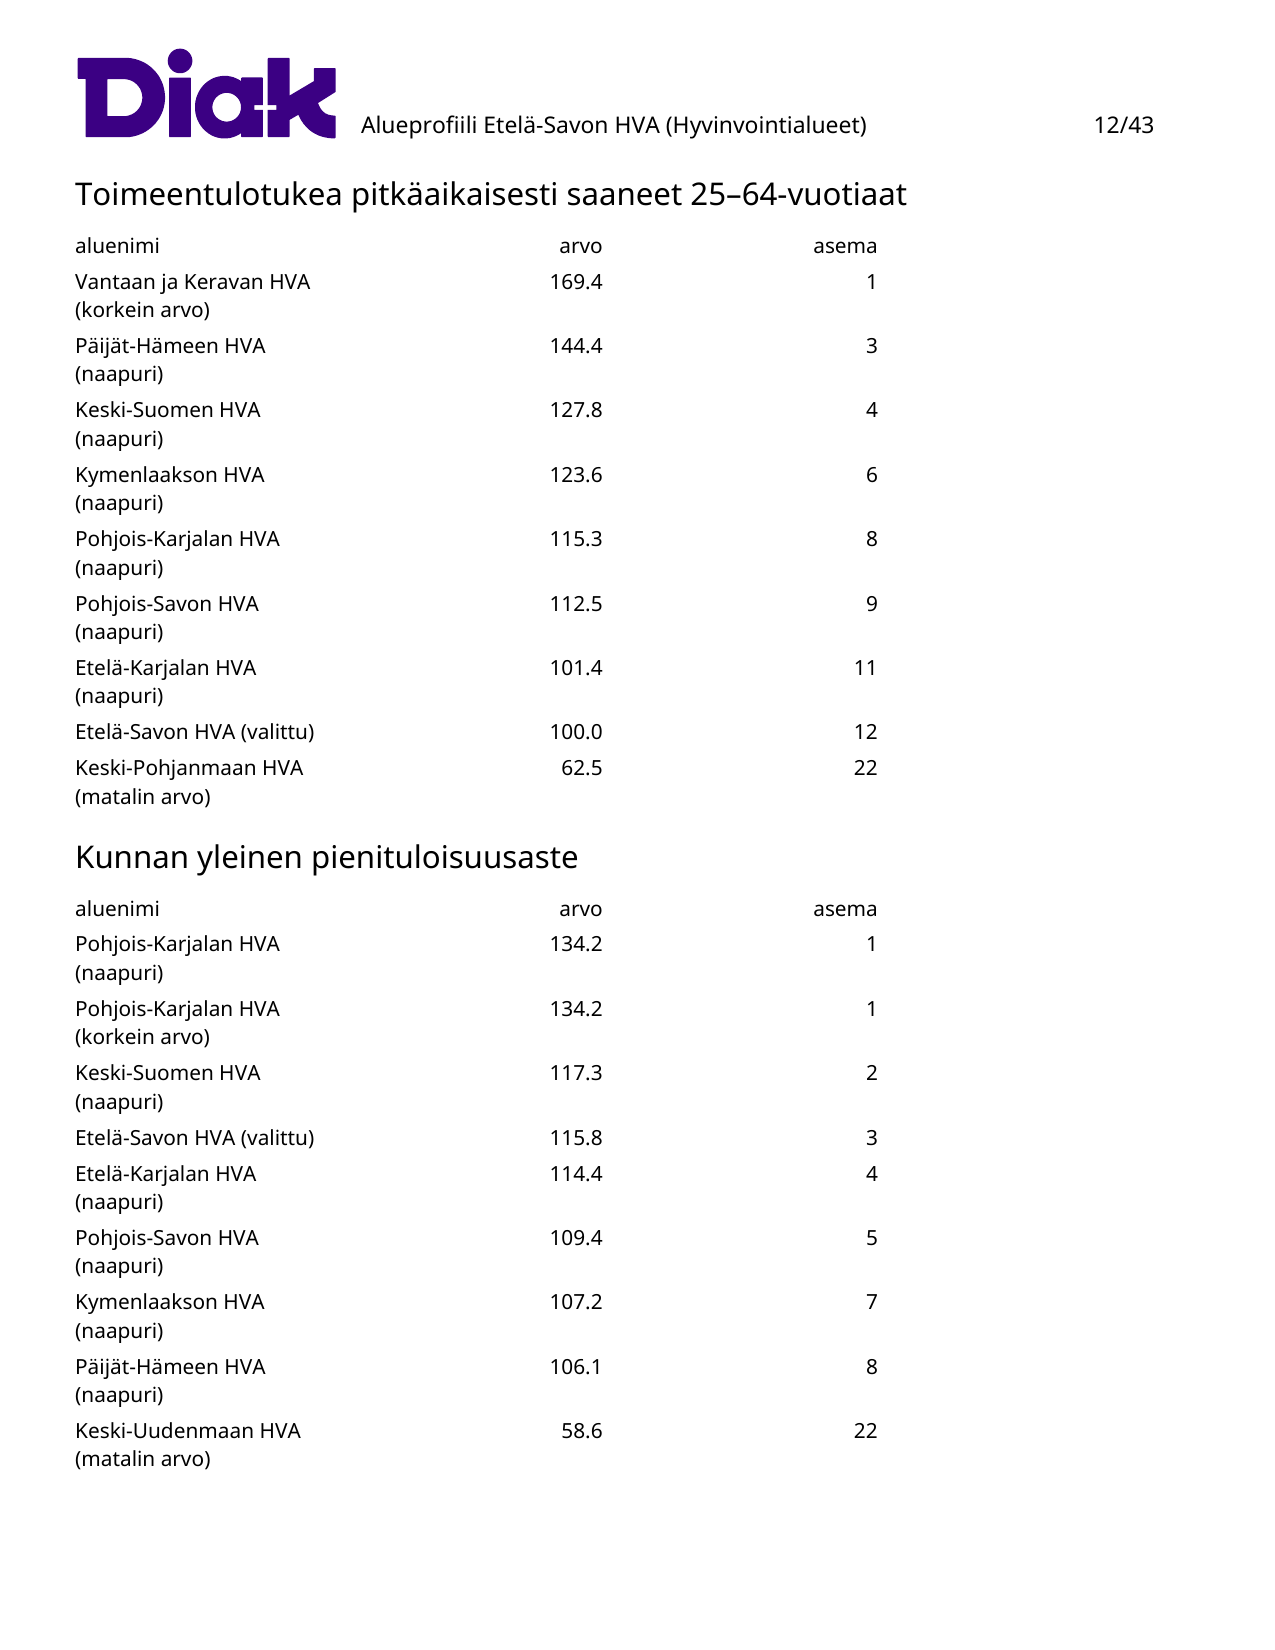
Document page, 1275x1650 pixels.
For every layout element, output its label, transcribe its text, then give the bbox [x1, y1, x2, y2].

table_cell Kymenlaakson HVA (naapuri) [64, 456, 339, 521]
table_cell 106.1 [339, 1348, 614, 1412]
table_cell 1 [614, 926, 889, 990]
table_cell 123.6 [339, 456, 614, 521]
table_header asema [614, 890, 889, 926]
table_cell 127.8 [339, 392, 614, 456]
table_cell Etelä-Savon HVA (valittu) [64, 714, 339, 749]
table_cell Pohjois-Savon HVA (naapuri) [64, 1219, 339, 1284]
table_cell 115.8 [339, 1119, 614, 1155]
table_cell Keski-Suomen HVA (naapuri) [64, 392, 339, 456]
table_cell 1 [614, 990, 889, 1054]
table_cell 4 [614, 392, 889, 456]
table_header arvo [339, 890, 614, 926]
table_cell 62.5 [339, 750, 614, 814]
table_cell Keski-Uudenmaan HVA (matalin arvo) [64, 1413, 339, 1477]
table_cell 22 [614, 750, 889, 814]
table_cell 169.4 [339, 263, 614, 327]
table_cell Etelä-Karjalan HVA (naapuri) [64, 649, 339, 714]
table_cell Vantaan ja Keravan HVA (korkein arvo) [64, 263, 339, 327]
table_cell 101.4 [339, 649, 614, 714]
table_cell Pohjois-Savon HVA (naapuri) [64, 585, 339, 649]
table_header aluenimi [64, 890, 339, 926]
subtitle Kunnan yleinen pienituloisuusaste [75, 835, 1200, 877]
table_cell 2 [614, 1055, 889, 1119]
table_cell 7 [614, 1284, 889, 1348]
table_cell 8 [614, 521, 889, 585]
table_cell Pohjois-Karjalan HVA (korkein arvo) [64, 990, 339, 1054]
table_cell 117.3 [339, 1055, 614, 1119]
table_cell Pohjois-Karjalan HVA (naapuri) [64, 521, 339, 585]
table_cell Kymenlaakson HVA (naapuri) [64, 1284, 339, 1348]
table_header asema [614, 227, 889, 263]
subtitle Toimeentulotukea pitkäaikaisesti saaneet 25–64-vuotiaat [75, 172, 1200, 214]
table_cell 12 [614, 714, 889, 749]
table_cell Keski-Suomen HVA (naapuri) [64, 1055, 339, 1119]
table_cell 9 [614, 585, 889, 649]
table_cell 134.2 [339, 926, 614, 990]
table_cell 5 [614, 1219, 889, 1284]
table_cell 22 [614, 1413, 889, 1477]
table_cell 144.4 [339, 328, 614, 392]
table_cell 109.4 [339, 1219, 614, 1284]
table_cell Etelä-Savon HVA (valittu) [64, 1119, 339, 1155]
table_cell 134.2 [339, 990, 614, 1054]
table_cell 100.0 [339, 714, 614, 749]
table_cell 115.3 [339, 521, 614, 585]
table_cell Etelä-Karjalan HVA (naapuri) [64, 1155, 339, 1219]
table_cell 107.2 [339, 1284, 614, 1348]
table_cell 1 [614, 263, 889, 327]
table_cell 114.4 [339, 1155, 614, 1219]
table_cell Päijät-Hämeen HVA (naapuri) [64, 1348, 339, 1412]
table_cell 58.6 [339, 1413, 614, 1477]
table_cell Keski-Pohjanmaan HVA (matalin arvo) [64, 750, 339, 814]
table_cell 6 [614, 456, 889, 521]
table_header aluenimi [64, 227, 339, 263]
table_cell 8 [614, 1348, 889, 1412]
table_cell Pohjois-Karjalan HVA (naapuri) [64, 926, 339, 990]
table_cell 11 [614, 649, 889, 714]
table_cell 112.5 [339, 585, 614, 649]
table_cell Päijät-Hämeen HVA (naapuri) [64, 328, 339, 392]
table_cell 3 [614, 1119, 889, 1155]
table_cell 4 [614, 1155, 889, 1219]
table_header arvo [339, 227, 614, 263]
table_cell 3 [614, 328, 889, 392]
